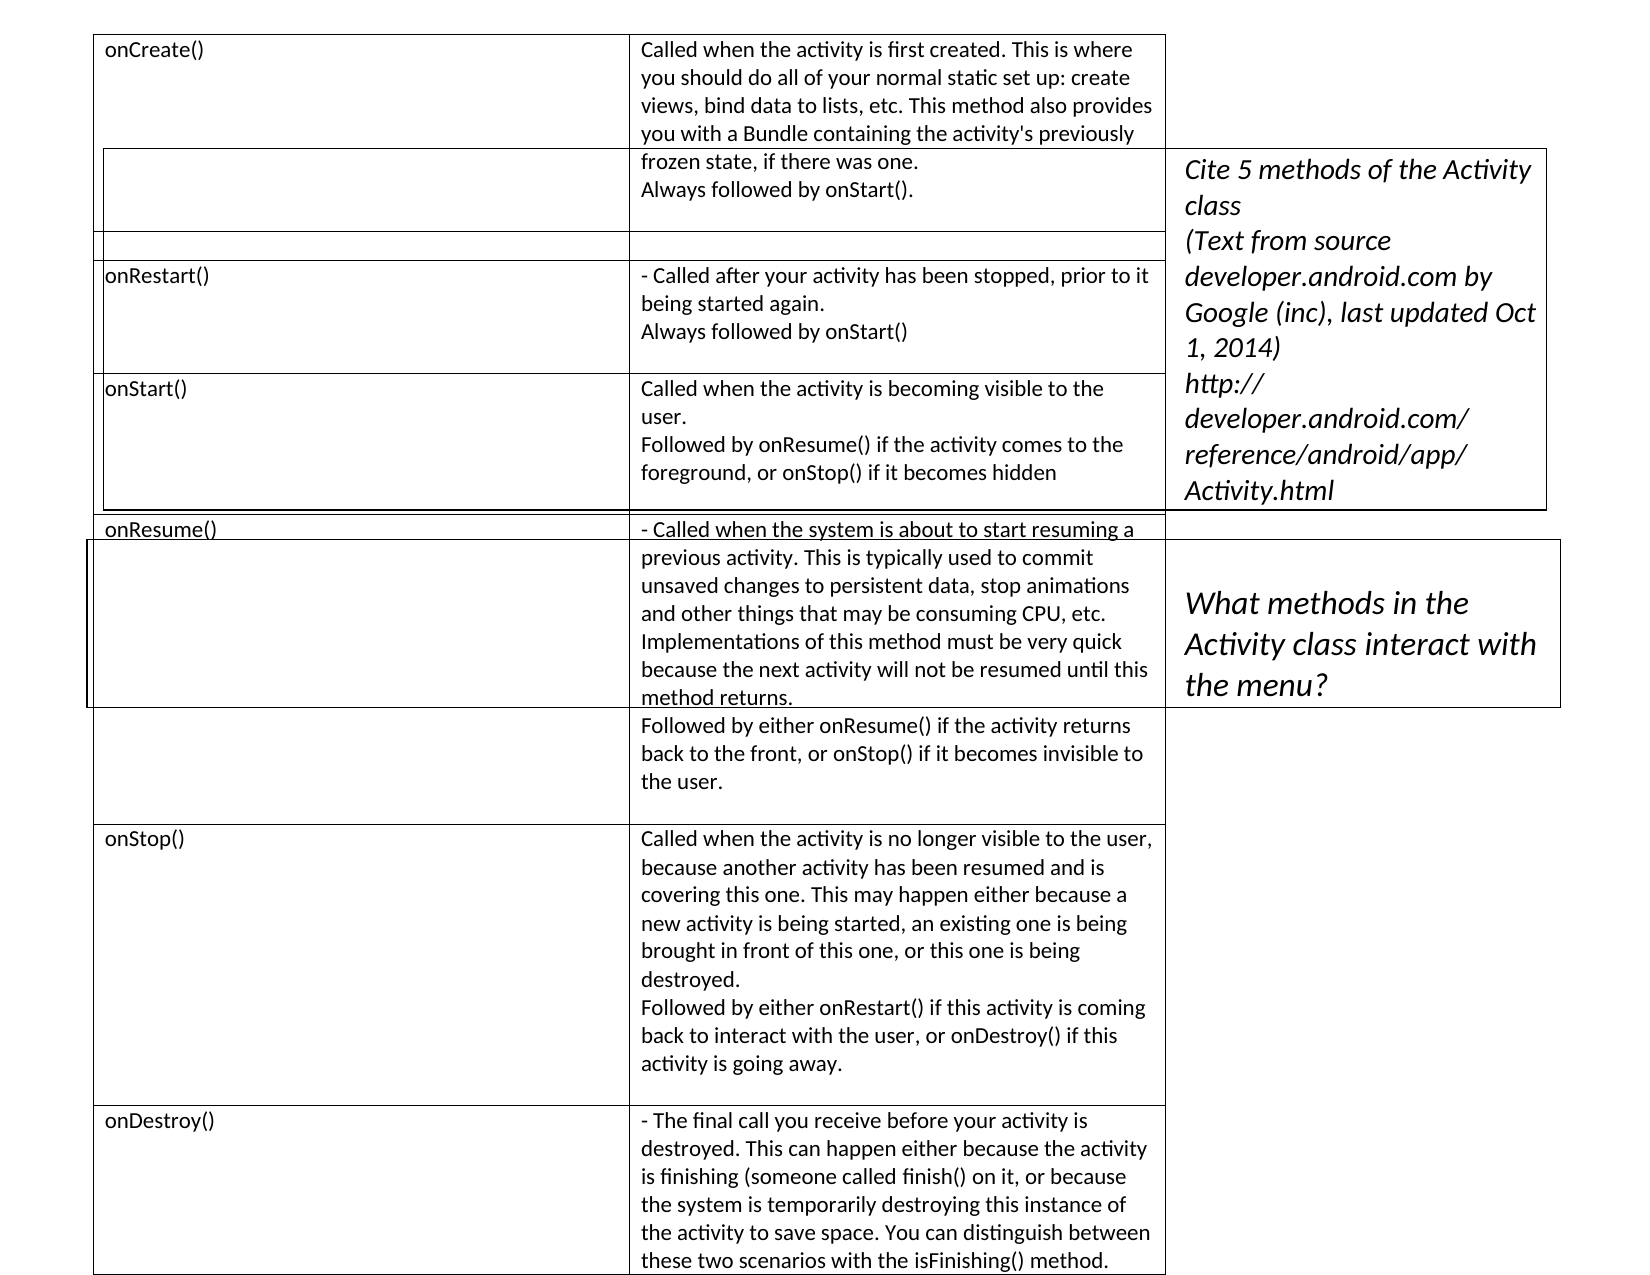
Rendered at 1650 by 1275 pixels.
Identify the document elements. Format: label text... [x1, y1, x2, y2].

table_header Called when the activity is first created. This is where you should do all of your normal static set up: create views, bind data to lists, etc. This method also provides you with a Bundle containing the activity's previously frozen state, if there was one. Always followed by onStart(). [630, 35, 1165, 231]
table_cell onRestart() [94, 261, 629, 373]
table_header onCreate() [94, 35, 629, 231]
table_cell Called when the activity is no longer visible to the user, because another activity has been resumed and is covering this one. This may happen either because a new activity is being started, an existing one is being brought in front of this one, or this one is being destroyed. Followed by either onRestart() if this activity is coming back to interact with the user, or onDestroy() if this activity is going away. [630, 825, 1165, 1105]
table_cell onStart() [94, 374, 629, 514]
text Cite 5 methods of the Activity class (Text from source developer.android.com by Google (inc), last updated Oct 1, 2014) [1166, 149, 1546, 362]
table_cell - Called after your activity has been stopped, prior to it being started again. Always followed by onStart() [630, 261, 1165, 373]
table_cell onDestroy() [94, 1106, 629, 1274]
text What methods in the Activity class interact with the menu? [1166, 579, 1560, 707]
table_cell [630, 232, 1165, 260]
table_cell onStop() [94, 825, 629, 1105]
table_cell - Called when the system is about to start resuming a previous activity. This is typically used to commit unsaved changes to persistent data, stop animations and other things that may be consuming CPU, etc. Implementations of this method must be very quick because the next activity will not be resumed until this method returns. Followed by either onResume() if the activity returns back to the front, or onStop() if it becomes invisible to the user. [630, 515, 1165, 823]
text http://developer.android.com/reference/android/app/Activity.html [1166, 362, 1546, 509]
table_cell Called when the activity is becoming visible to the user. Followed by onResume() if the activity comes to the foreground, or onStop() if it becomes hidden [630, 374, 1165, 514]
table_cell [94, 232, 629, 260]
table_cell - The final call you receive before your activity is destroyed. This can happen either because the activity is finishing (someone called finish() on it, or because the system is temporarily destroying this instance of the activity to save space. You can distinguish between these two scenarios with the isFinishing() method. [630, 1106, 1165, 1274]
table_cell onResume() [94, 515, 629, 823]
